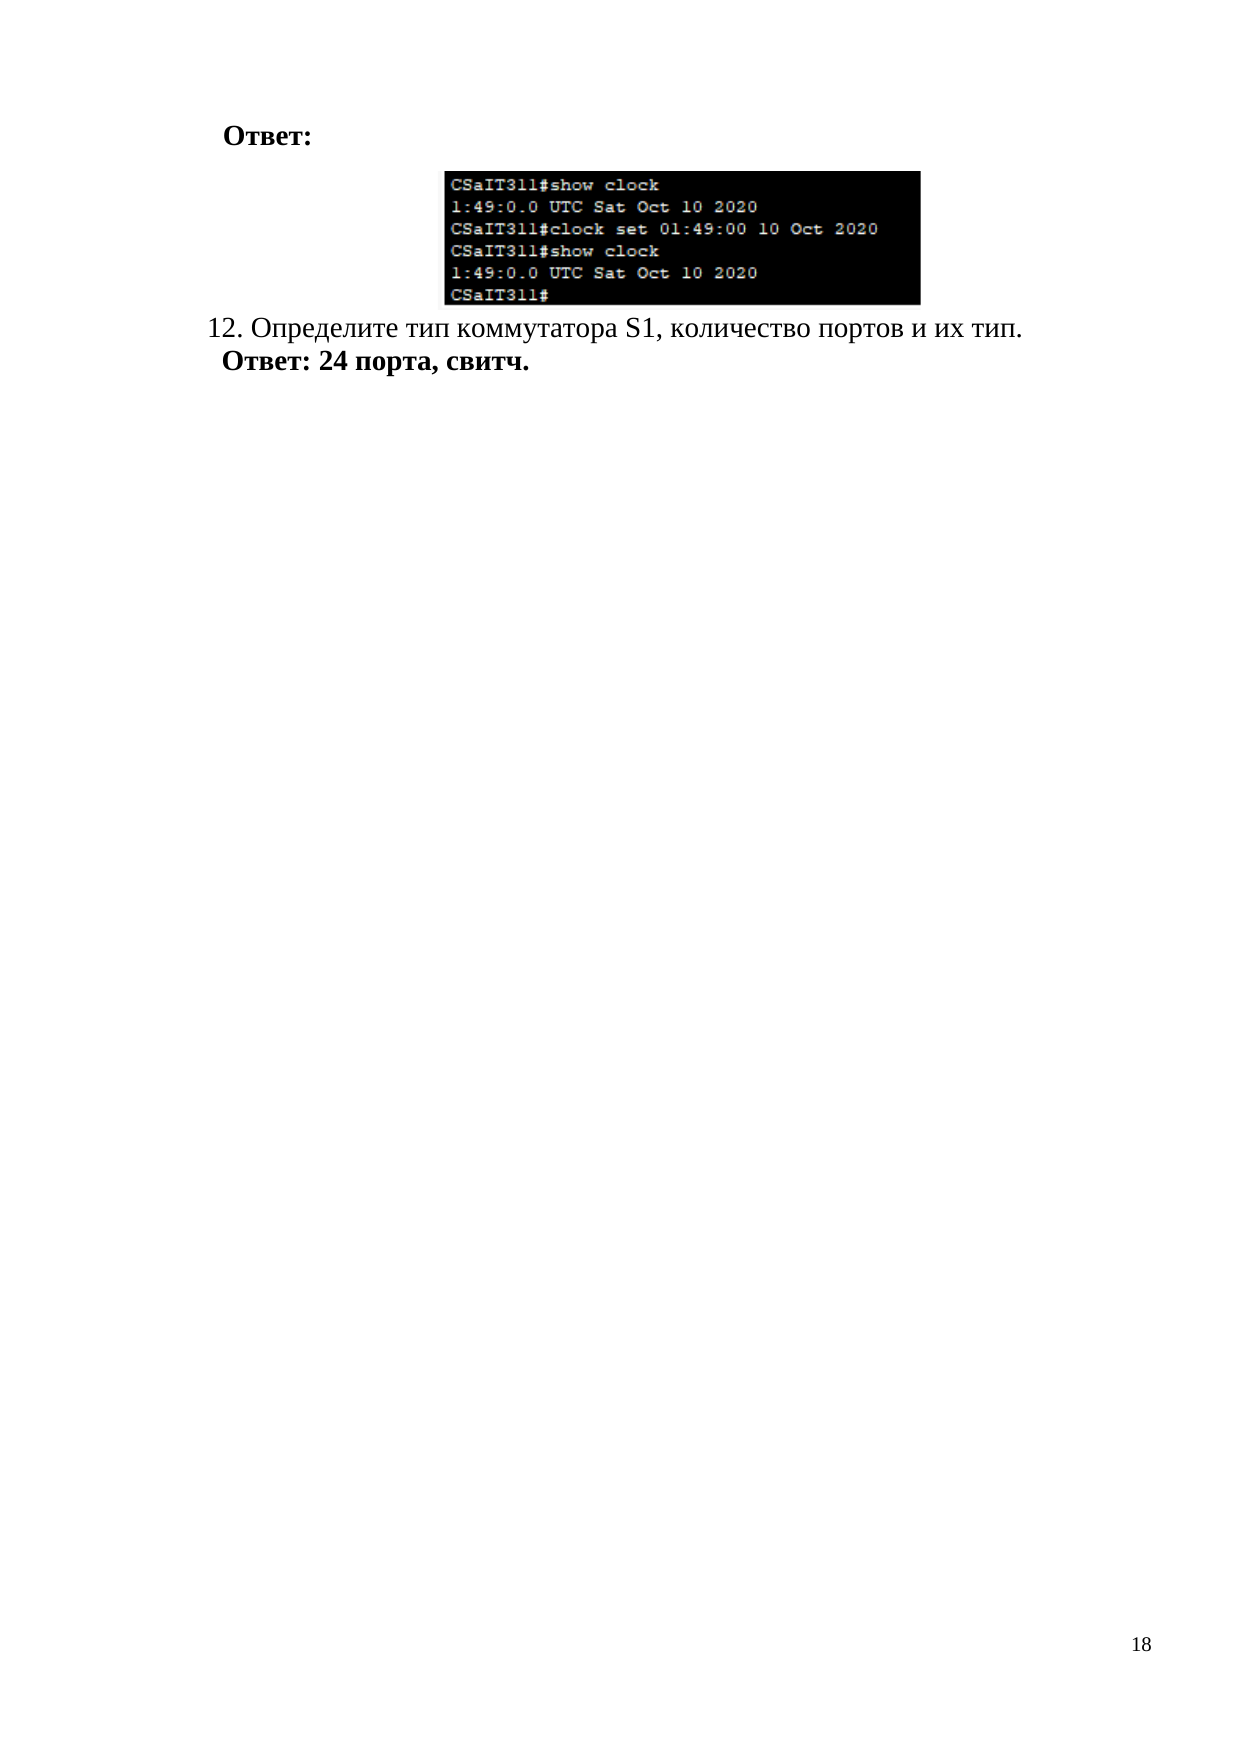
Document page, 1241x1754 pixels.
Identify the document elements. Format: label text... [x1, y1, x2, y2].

text 12. Определите тип коммутатора S1, количество портов и их тип. [148, 310, 1152, 343]
text Ответ: 24 порта, свитч. [148, 343, 1152, 377]
picture [437, 171, 921, 310]
list Ответ: [223, 118, 1152, 152]
